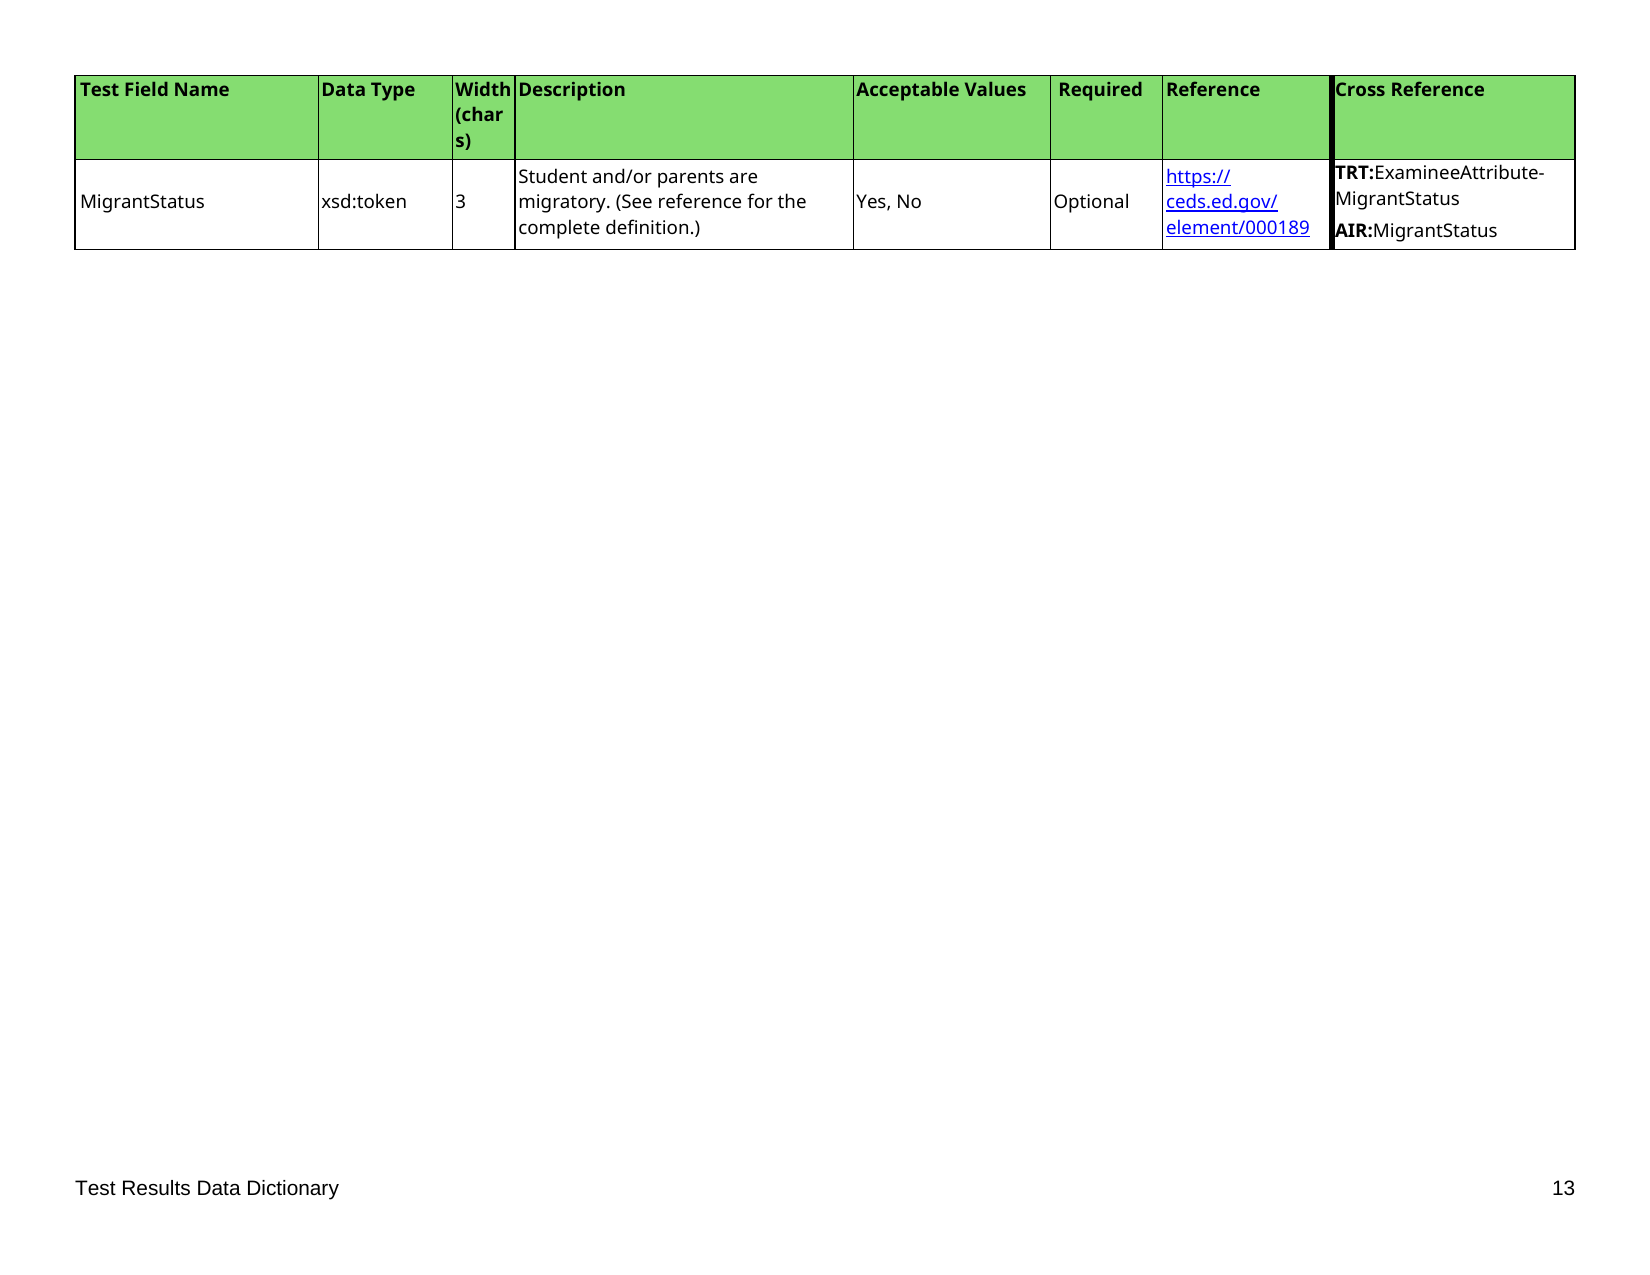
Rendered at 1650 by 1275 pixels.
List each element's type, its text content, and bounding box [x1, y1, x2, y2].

table_cell xsd:token [319, 160, 452, 249]
table_header Test Field Name [76, 76, 318, 159]
table_header Description [516, 76, 853, 159]
table_cell https://ceds.ed.gov/element/000189 [1163, 160, 1329, 249]
table_header Width (chars) [453, 76, 514, 159]
table_header Data Type [319, 76, 452, 159]
table_header Reference [1163, 76, 1329, 159]
table_cell Optional [1051, 160, 1162, 249]
table_cell 3 [453, 160, 514, 249]
table_header Cross Reference [1335, 76, 1574, 159]
table_header Acceptable Values [854, 76, 1050, 159]
table_cell TRT:ExamineeAttribute-MigrantStatus AIR:MigrantStatus [1335, 160, 1574, 249]
table_cell Yes, No [854, 160, 1050, 249]
table_header Required [1051, 76, 1162, 159]
table_cell MigrantStatus [76, 160, 318, 249]
table_cell Student and/or parents are migratory. (See reference for the complete definition.) [516, 160, 853, 249]
